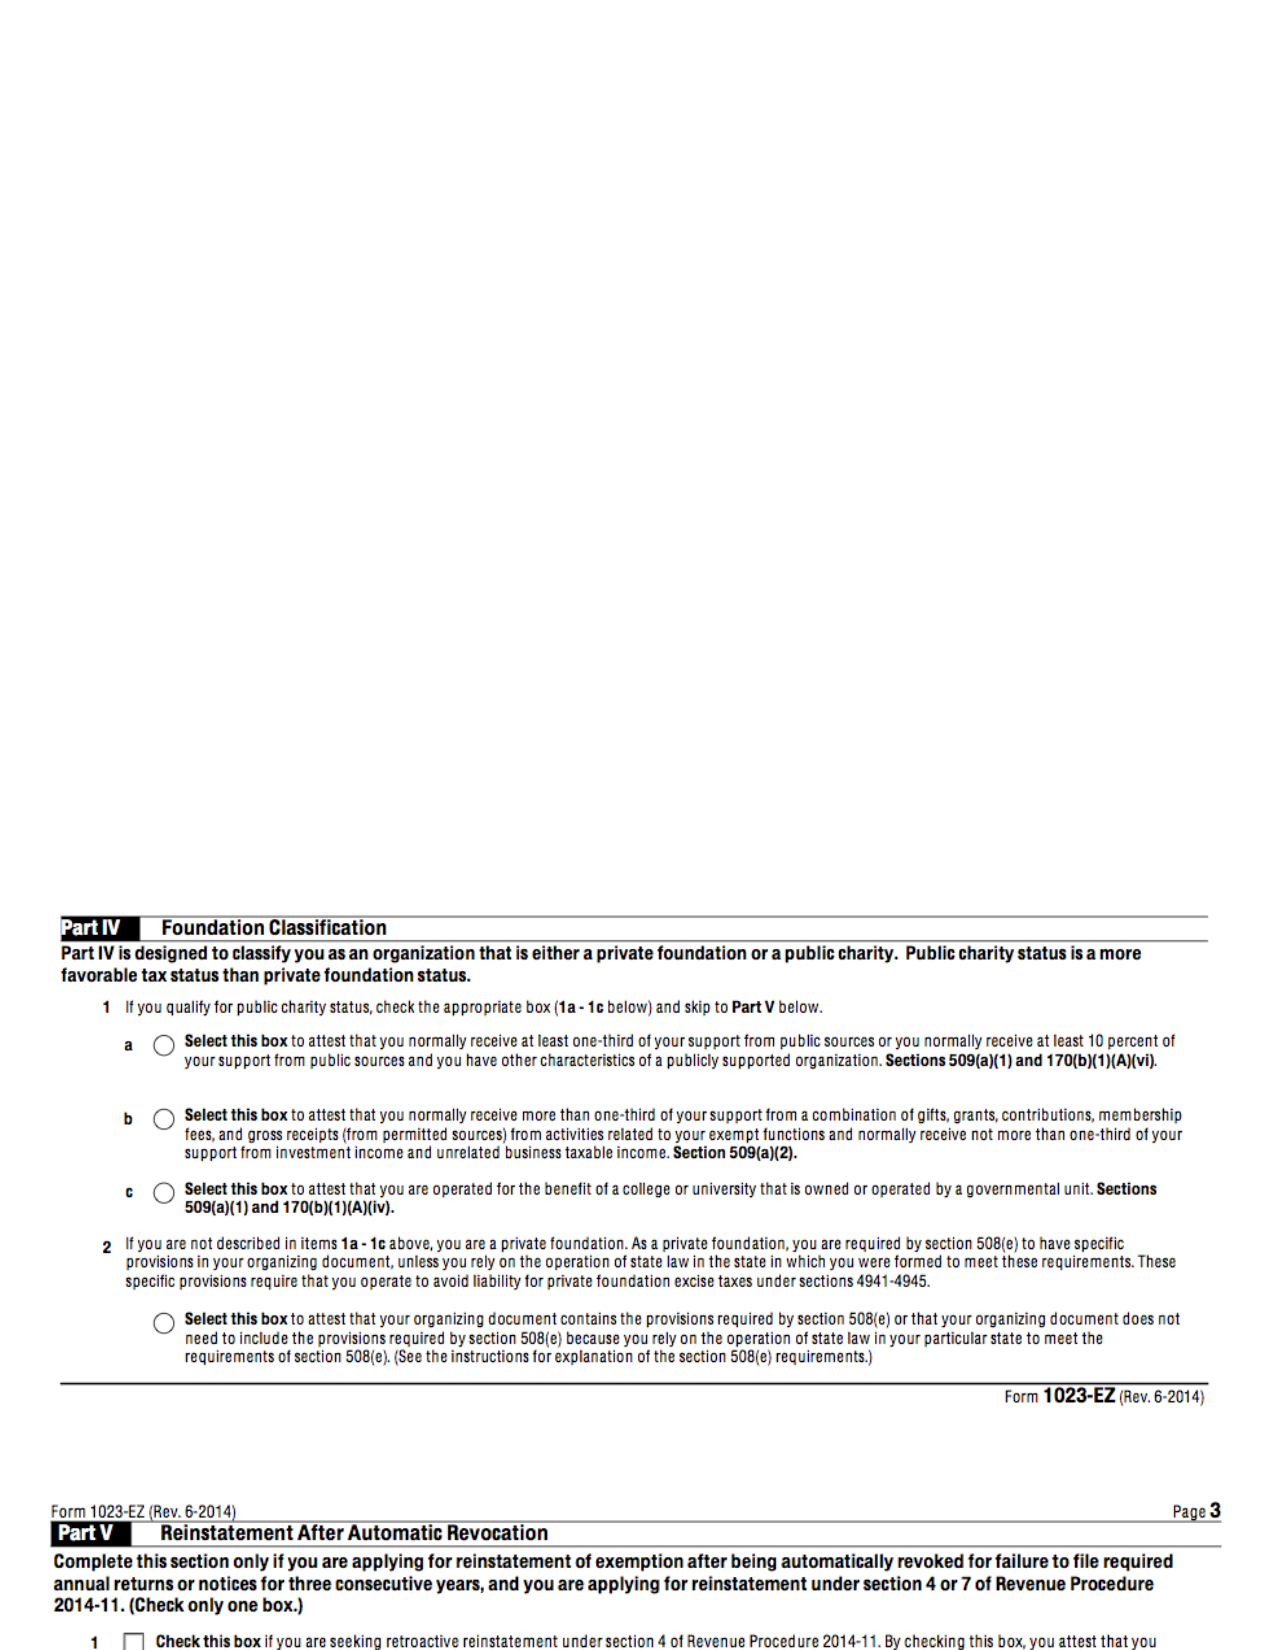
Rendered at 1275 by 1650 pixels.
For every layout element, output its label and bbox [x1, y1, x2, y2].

picture [45, 897, 1229, 1426]
picture [45, 1482, 1230, 1650]
